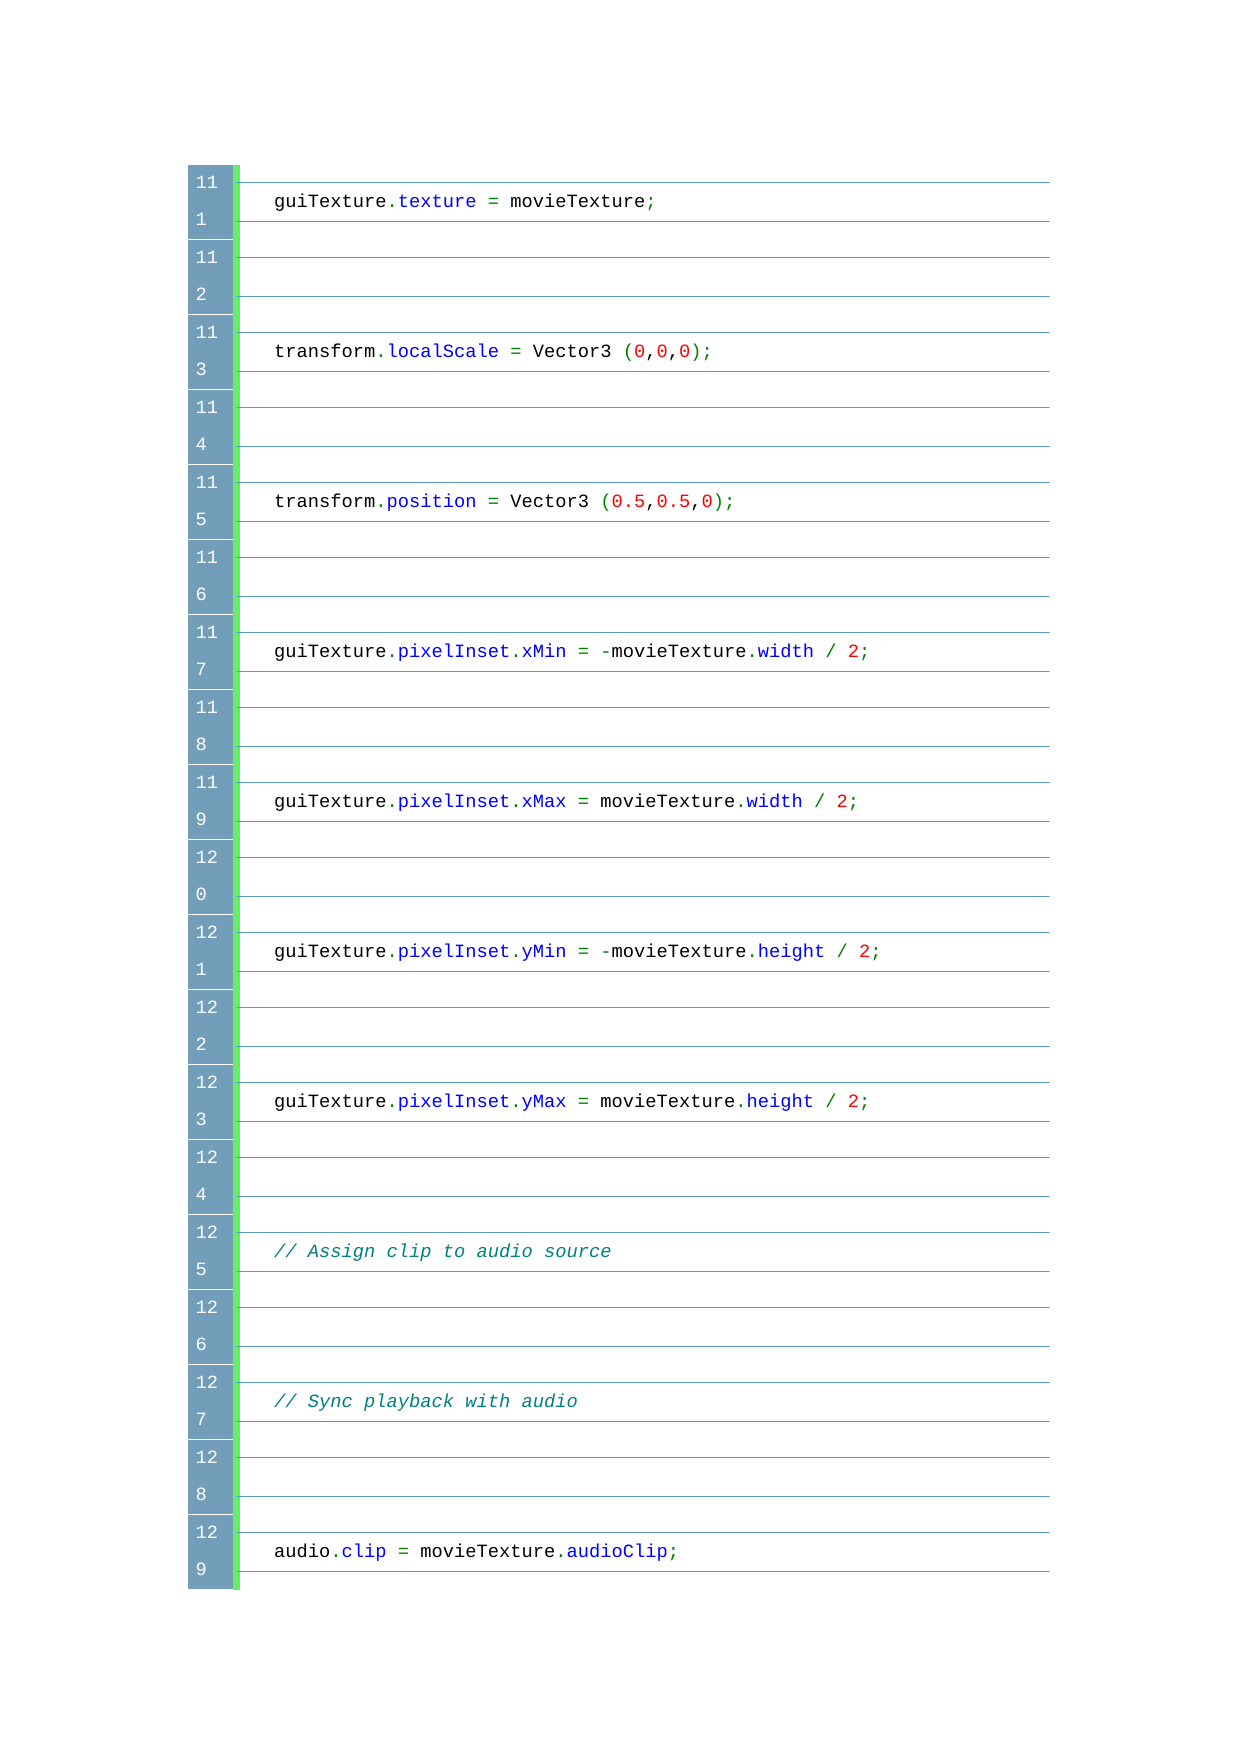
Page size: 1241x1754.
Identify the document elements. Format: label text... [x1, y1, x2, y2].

table_cell 113 [188, 315, 233, 389]
table_cell 126 [188, 1290, 233, 1364]
table_cell 117 [188, 615, 233, 689]
table_cell audio.clip = movieTexture.audioClip; [240, 1515, 1053, 1589]
table_cell [240, 1440, 1053, 1514]
table_cell // Sync playback with audio [240, 1365, 1053, 1439]
table_cell 120 [188, 840, 233, 914]
table_cell [240, 690, 1053, 764]
table_cell [240, 990, 1053, 1064]
table_cell 125 [188, 1215, 233, 1289]
table_cell [240, 540, 1053, 614]
table_cell 115 [188, 465, 233, 539]
table_cell [240, 390, 1053, 464]
table_cell guiTexture.pixelInset.xMax = movieTexture.width / 2; [240, 765, 1053, 839]
table_cell 119 [188, 765, 233, 839]
table_cell 116 [188, 540, 233, 614]
table_cell 121 [188, 915, 233, 989]
table_cell 129 [188, 1515, 233, 1589]
table_cell 111 [188, 165, 233, 239]
table_cell 122 [188, 990, 233, 1064]
table_cell 124 [188, 1140, 233, 1214]
table_cell 123 [188, 1065, 233, 1139]
table_cell guiTexture.pixelInset.yMin = -movieTexture.height / 2; [240, 915, 1053, 989]
table_cell transform.localScale = Vector3 (0,0,0); [240, 315, 1053, 389]
table_cell 127 [188, 1365, 233, 1439]
table_cell 114 [188, 390, 233, 464]
table_cell guiTexture.pixelInset.yMax = movieTexture.height / 2; [240, 1065, 1053, 1139]
table_cell transform.position = Vector3 (0.5,0.5,0); [240, 465, 1053, 539]
table_cell // Assign clip to audio source [240, 1215, 1053, 1289]
table_cell 112 [188, 240, 233, 314]
table_cell [240, 840, 1053, 914]
table_cell guiTexture.pixelInset.xMin = -movieTexture.width / 2; [240, 615, 1053, 689]
table_cell guiTexture.texture = movieTexture; [240, 165, 1053, 239]
table_cell [240, 1140, 1053, 1214]
table_cell [240, 240, 1053, 314]
table_cell 128 [188, 1440, 233, 1514]
table_cell [240, 1290, 1053, 1364]
table_cell 118 [188, 690, 233, 764]
